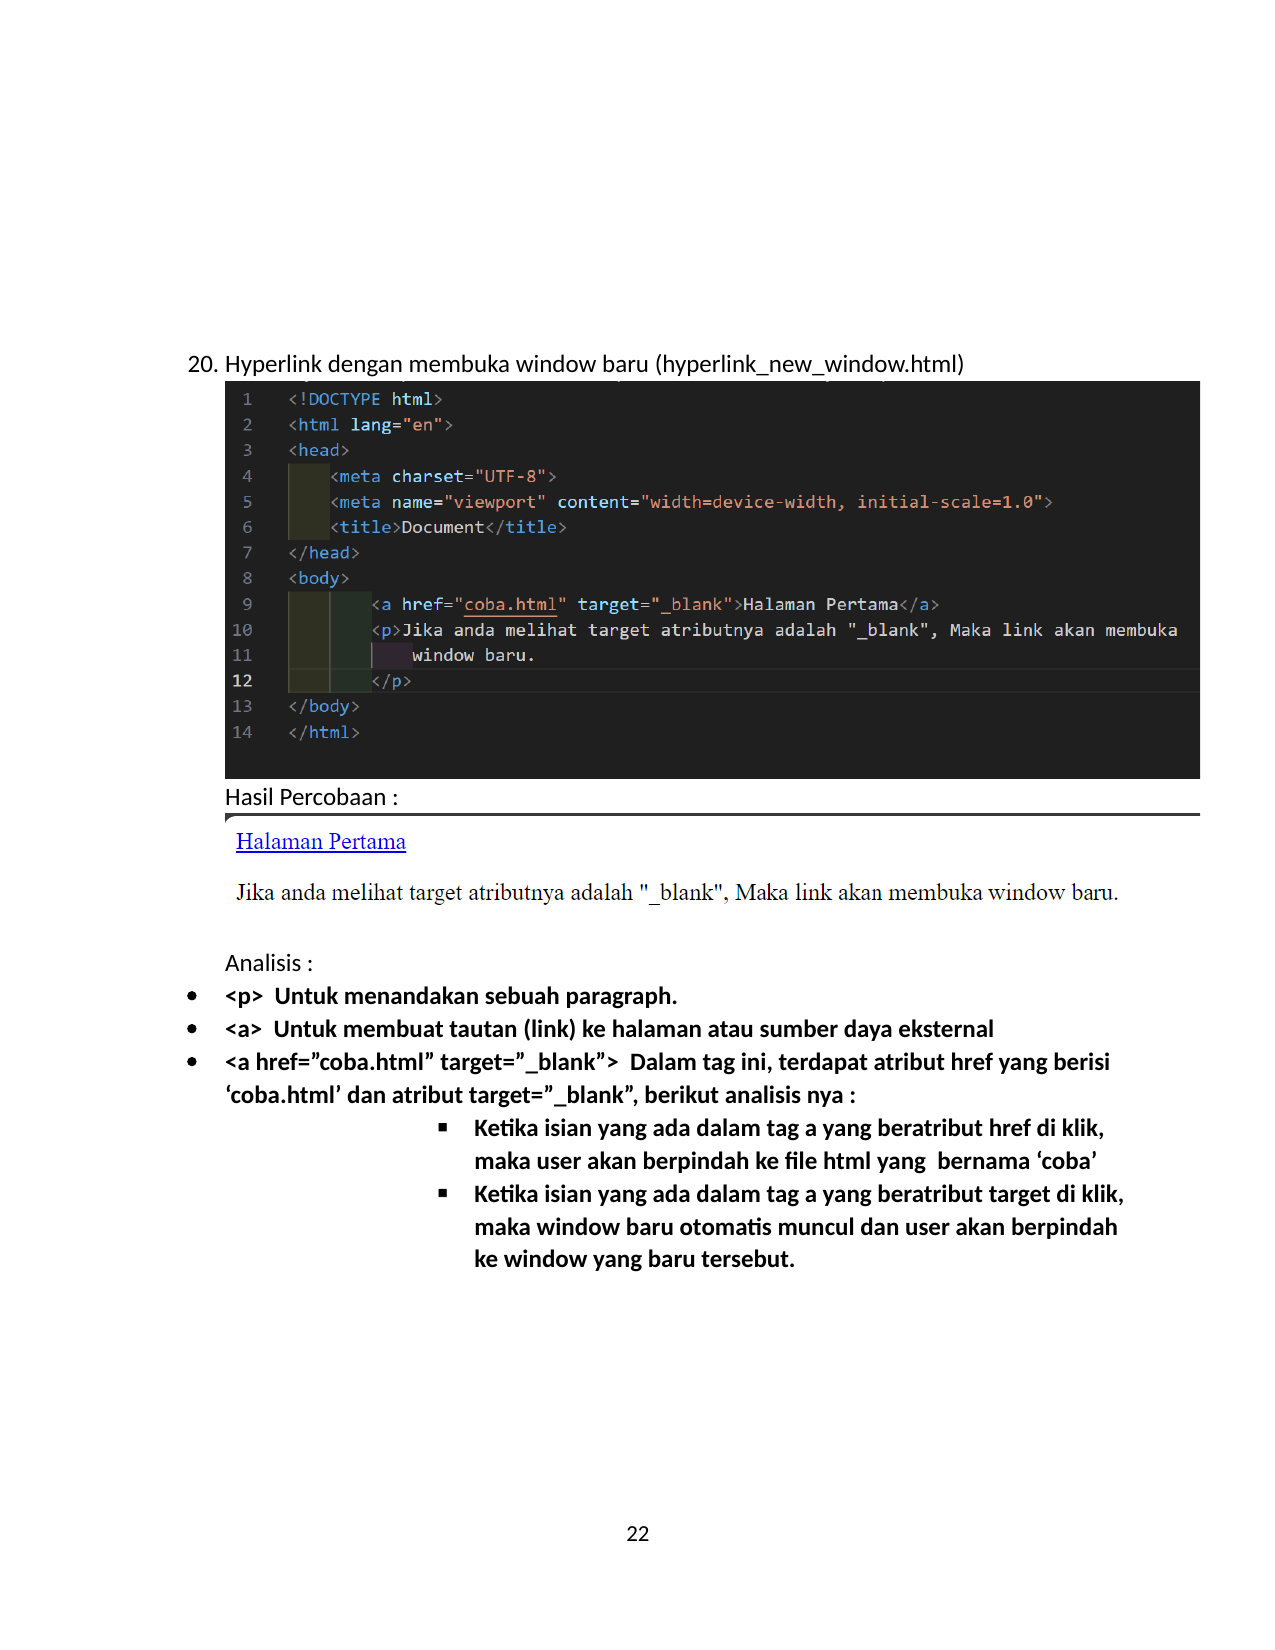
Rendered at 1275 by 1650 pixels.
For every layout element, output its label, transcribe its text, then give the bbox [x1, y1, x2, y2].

list Ketika isian yang ada dalam tag a yang beratribut href di klik, maka user akan berpindah ke file html yang bernama ‘coba’ [437, 1112, 1125, 1175]
list <p> Untuk menandakan sebuah paragraph. [187, 980, 1125, 1011]
list <a href=”coba.html” target=”_blank”> Dalam tag ini, terdapat atribut href yang berisi ‘coba.html’ dan atribut target=”_blank”, berikut analisis nya : [187, 1046, 1125, 1109]
picture [225, 381, 1200, 779]
picture [225, 813, 1200, 946]
list Ketika isian yang ada dalam tag a yang beratribut target di klik, maka window baru otomatis muncul dan user akan berpindah ke window yang baru tersebut. [437, 1178, 1125, 1274]
list Hasil Percobaan : [225, 781, 1125, 812]
list <a> Untuk membuat tautan (link) ke halaman atau sumber daya eksternal [187, 1013, 1125, 1044]
list Analisis : [225, 947, 1125, 978]
